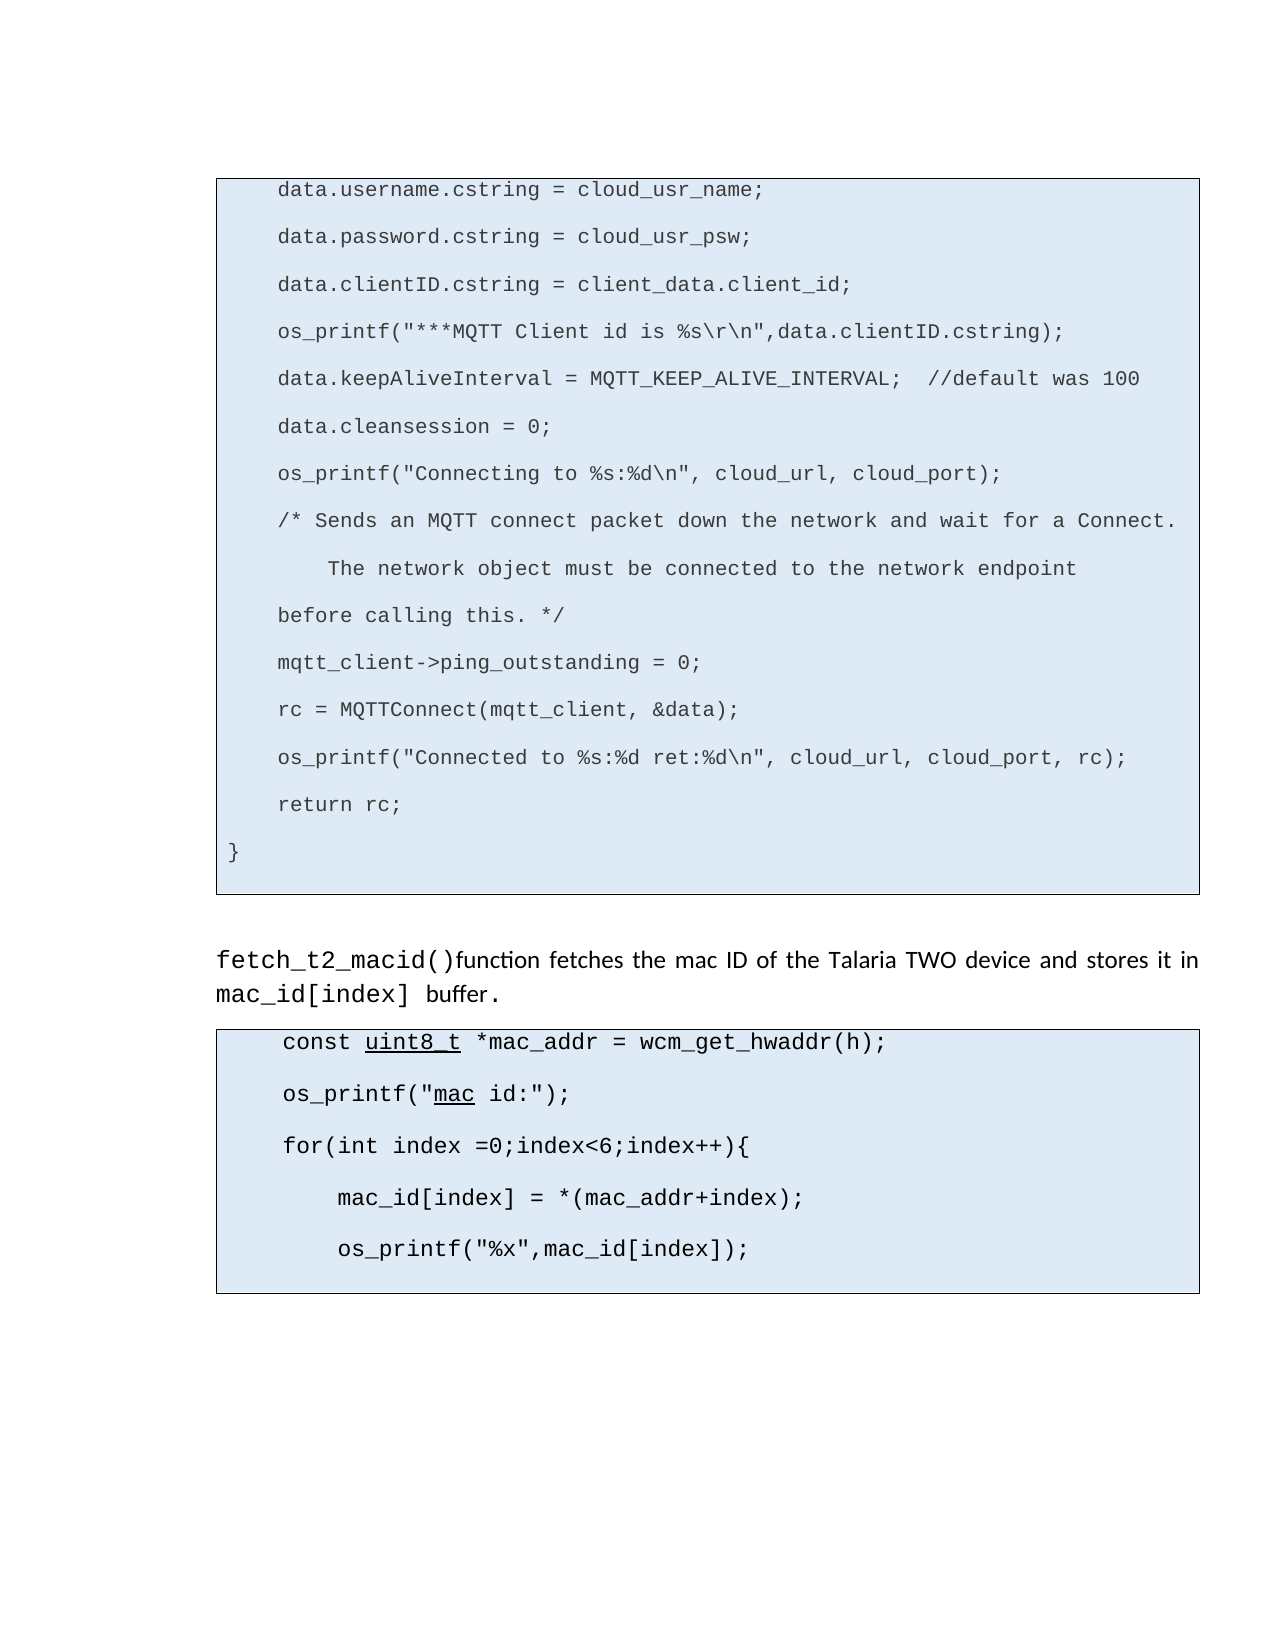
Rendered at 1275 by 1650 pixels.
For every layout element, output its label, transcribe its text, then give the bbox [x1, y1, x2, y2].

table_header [217, 179, 1199, 893]
text fetch_t2_macid()function fetches the mac ID of the Talaria TWO device and stores it in mac_id[index] buffer. [216, 944, 1200, 1010]
table_header const uint8_t *mac_addr = wcm_get_hwaddr(h); os_printf("mac id:"); for(int index =0;index<6;index++){ mac_id[index] = *(mac_addr+index); os_printf("%x",mac_id[index]); [217, 1030, 1199, 1292]
